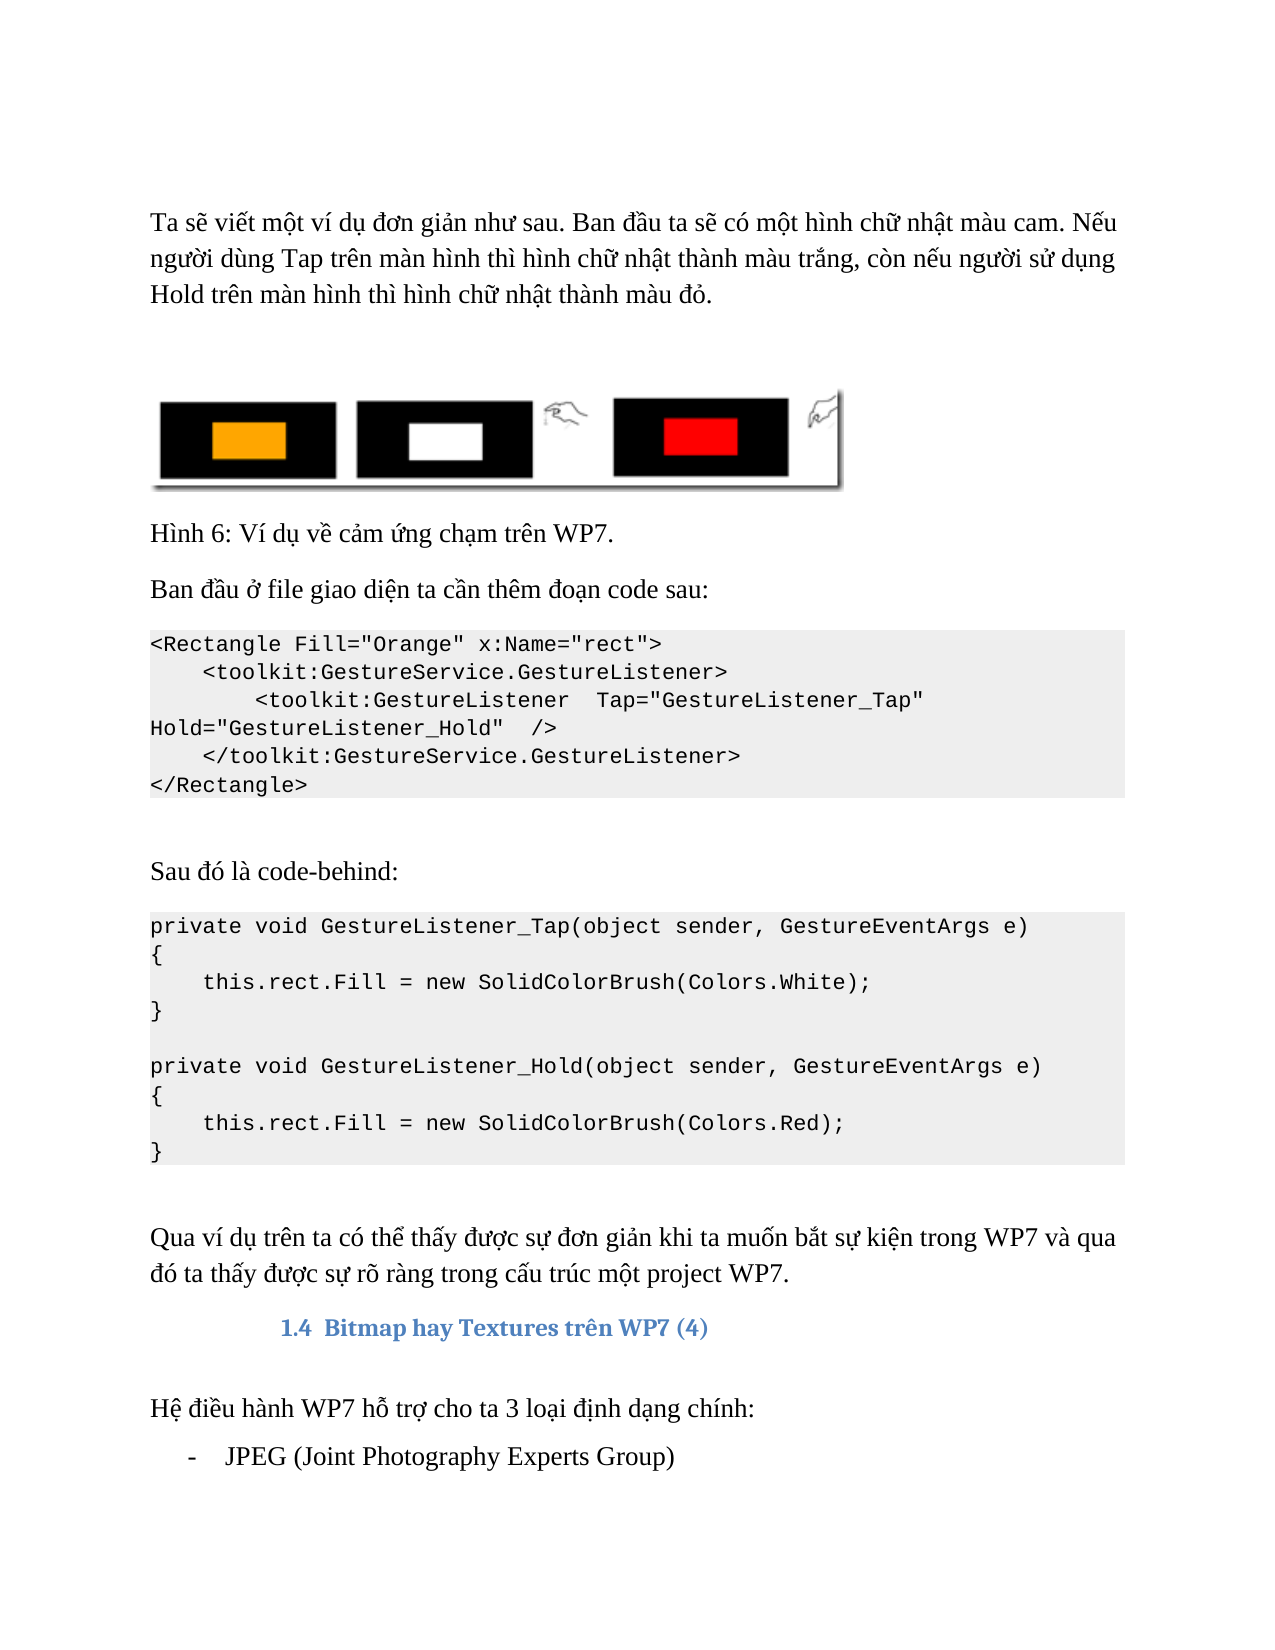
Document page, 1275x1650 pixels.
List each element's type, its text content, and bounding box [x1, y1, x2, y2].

text } [150, 1137, 1125, 1165]
text <toolkit:GestureService.GestureListener> [150, 658, 1125, 686]
list JPEG (Joint Photography Experts Group) [187, 1440, 1125, 1472]
text Ta sẽ viết một ví dụ đơn giản như sau. Ban đầu ta sẽ có một hình chữ nhật màu cam. Nếu người dùng Tap trên màn hình thì hình chữ nhật thành màu trắng, còn nếu người sử dụng Hold trên màn hình thì hình chữ nhật thành màu đỏ. [150, 207, 1125, 309]
text Qua ví dụ trên ta có thể thấy được sự đơn giản khi ta muốn bắt sự kiện trong WP7 và qua đó ta thấy được sự rõ ràng trong cấu trúc một project WP7. [150, 1221, 1125, 1288]
text </toolkit:GestureService.GestureListener> [150, 742, 1125, 770]
text { [150, 1080, 1125, 1108]
text Hệ điều hành WP7 hỗ trợ cho ta 3 loại định dạng chính: [150, 1392, 1125, 1423]
text Sau đó là code-behind: [150, 855, 1125, 886]
text <toolkit:GestureListener Tap="GestureListener_Tap" Hold="GestureListener_Hold" /> [150, 686, 1125, 742]
text </Rectangle> [150, 770, 1125, 798]
text private void GestureListener_Hold(object sender, GestureEventArgs e) [150, 1052, 1125, 1080]
text this.rect.Fill = new SolidColorBrush(Colors.Red); [150, 1108, 1125, 1137]
picture [150, 388, 844, 492]
subtitle Bitmap hay Textures trên WP7 (4) [281, 1314, 1125, 1342]
text this.rect.Fill = new SolidColorBrush(Colors.White); [150, 968, 1125, 996]
text { [150, 940, 1125, 968]
text } [150, 996, 1125, 1024]
text Ban đầu ở file giao diện ta cần thêm đoạn code sau: [150, 573, 1125, 604]
text Hình 6: Ví dụ về cảm ứng chạm trên WP7. [150, 517, 1125, 548]
text private void GestureListener_Tap(object sender, GestureEventArgs e) [150, 912, 1125, 940]
text <Rectangle Fill="Orange" x:Name="rect"> [150, 630, 1125, 658]
